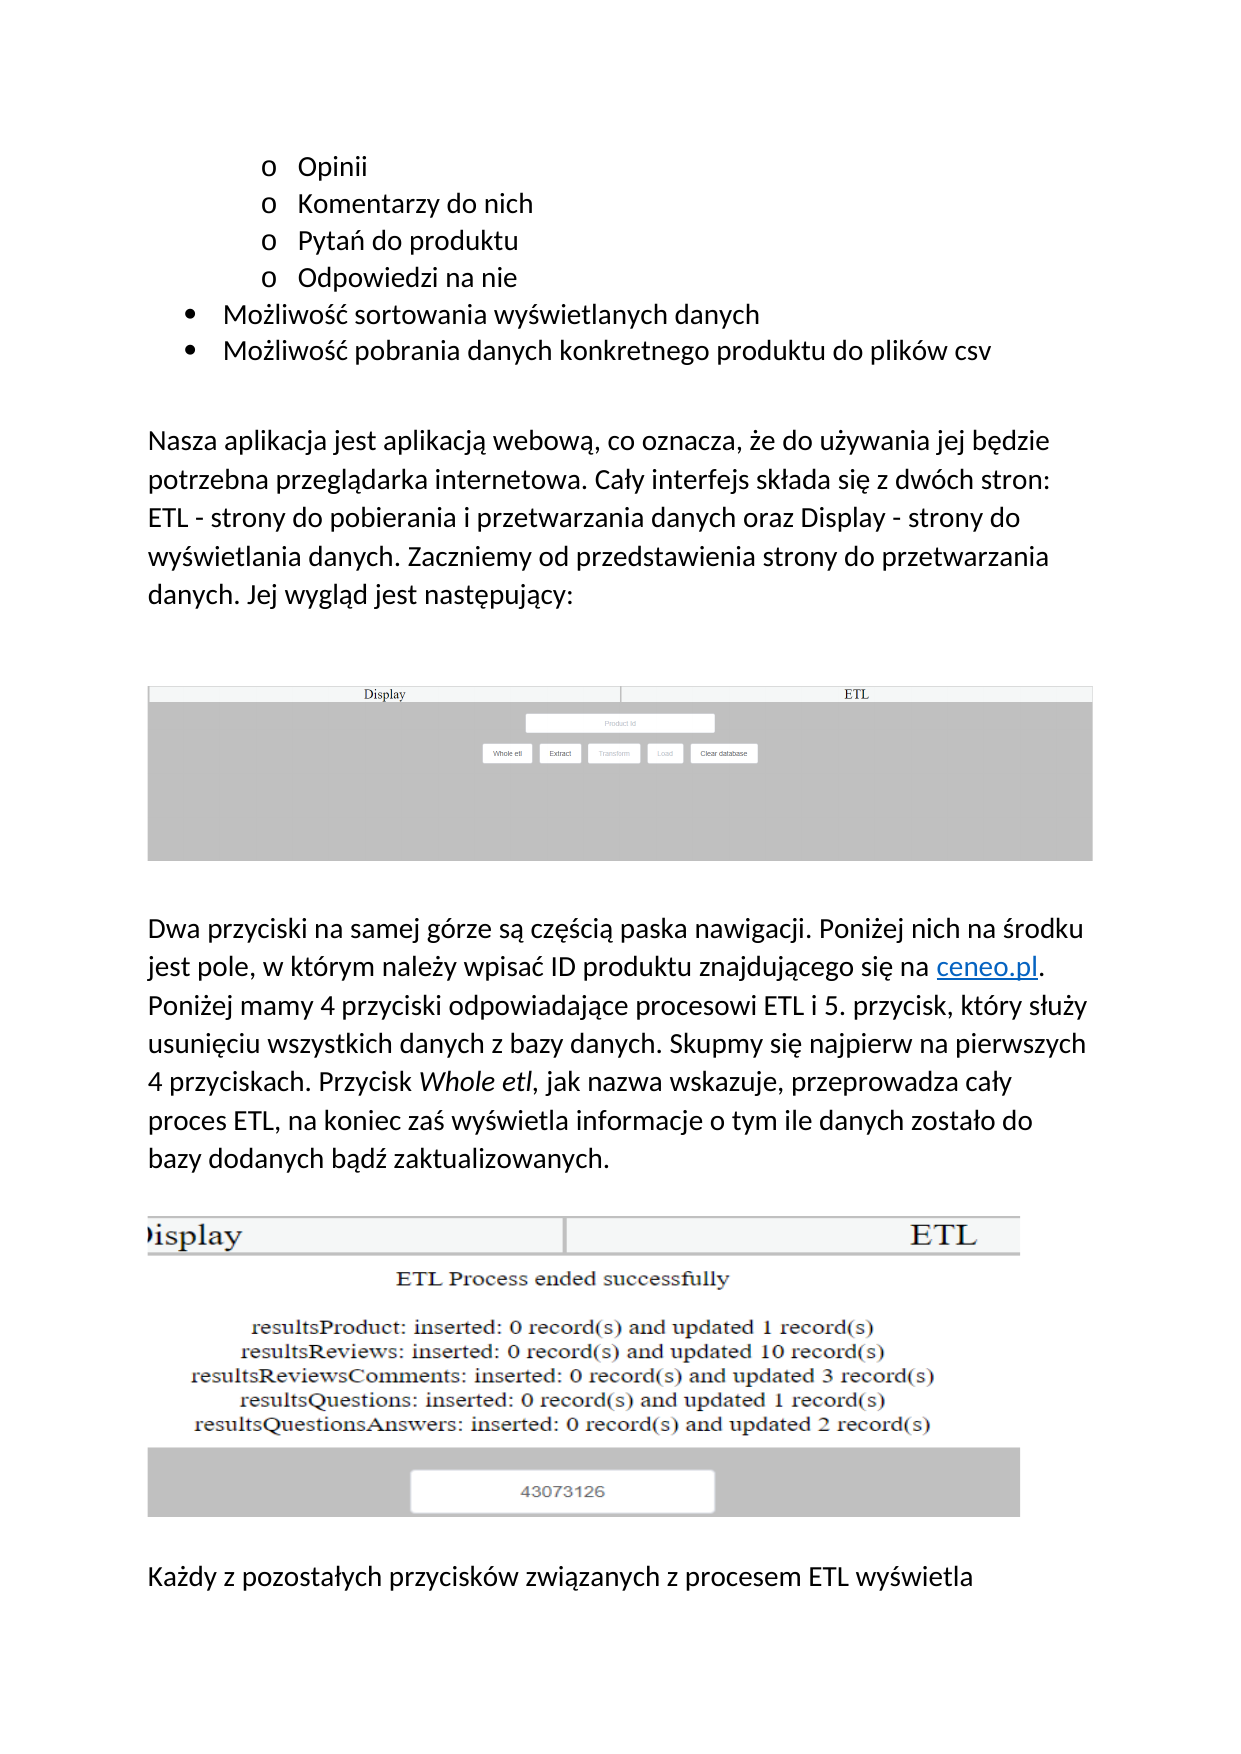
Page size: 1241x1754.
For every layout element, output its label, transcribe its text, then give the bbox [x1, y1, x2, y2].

list Możliwość pobrania danych konkretnego produktu do plików csv [185, 332, 1093, 367]
list Możliwość sortowania wyświetlanych danych [185, 296, 1093, 332]
picture [147, 1216, 1021, 1517]
picture [147, 686, 1093, 861]
list Opinii [260, 148, 1093, 185]
text Nasza aplikacja jest aplikacją webową, co oznacza, że do używania jej będzie potrzebna przeglądarka internetowa. Cały interfejs składa się z dwóch stron: ETL - strony do pobierania i przetwarzania danych oraz Display - strony do wyświetlania danych. Zaczniemy od przedstawienia strony do przetwarzania danych. Jej wygląd jest następujący: [148, 422, 1093, 612]
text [148, 910, 1093, 1593]
list Pytań do produktu [260, 222, 1093, 259]
list Odpowiedzi na nie [260, 259, 1093, 296]
list Komentarzy do nich [260, 185, 1093, 222]
